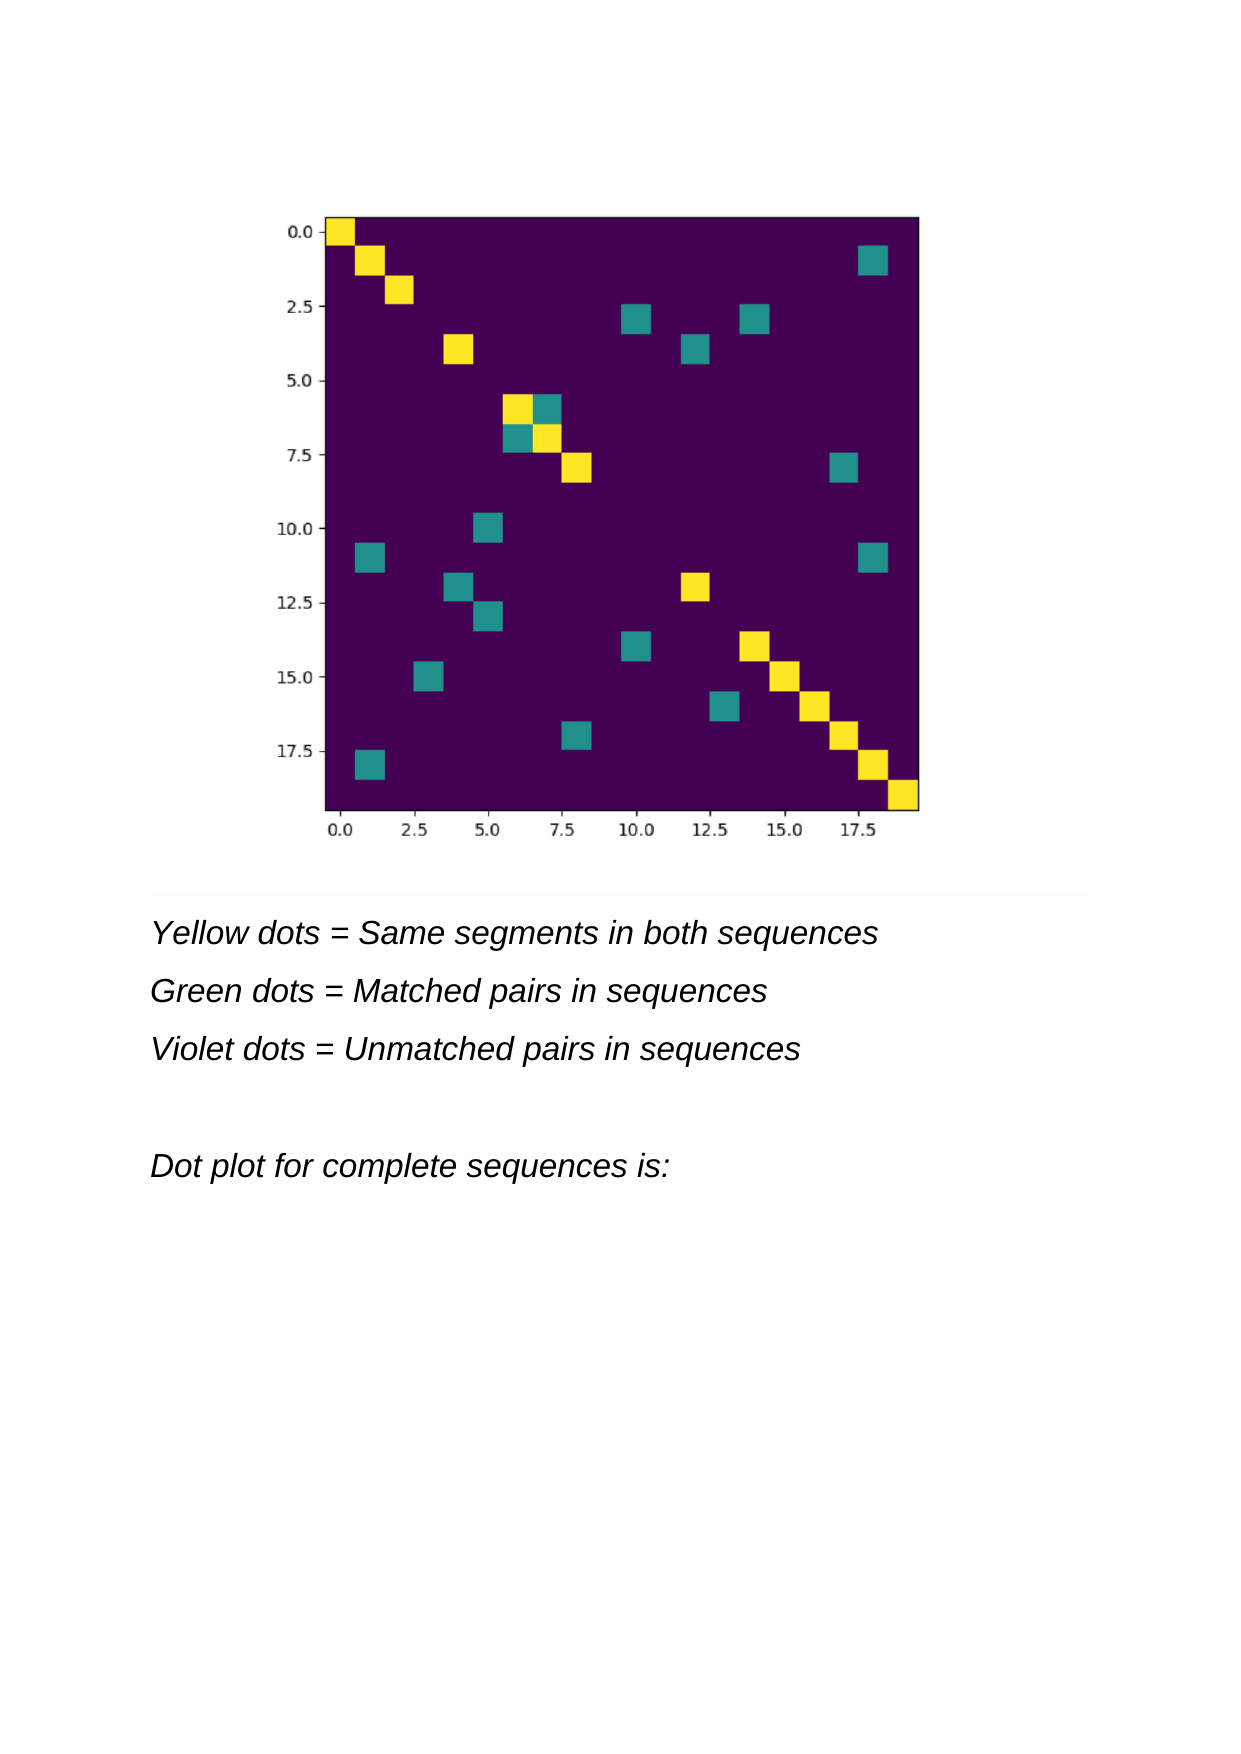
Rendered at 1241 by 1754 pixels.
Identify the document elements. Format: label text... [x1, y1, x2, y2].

text Violet dots = Unmatched pairs in sequences [150, 1029, 1090, 1068]
text Green dots = Matched pairs in sequences [150, 971, 1090, 1010]
text Dot plot for complete sequences is: [150, 1146, 1090, 1184]
text Yellow dots = Same segments in both sequences [150, 913, 1090, 952]
picture [150, 150, 1091, 895]
